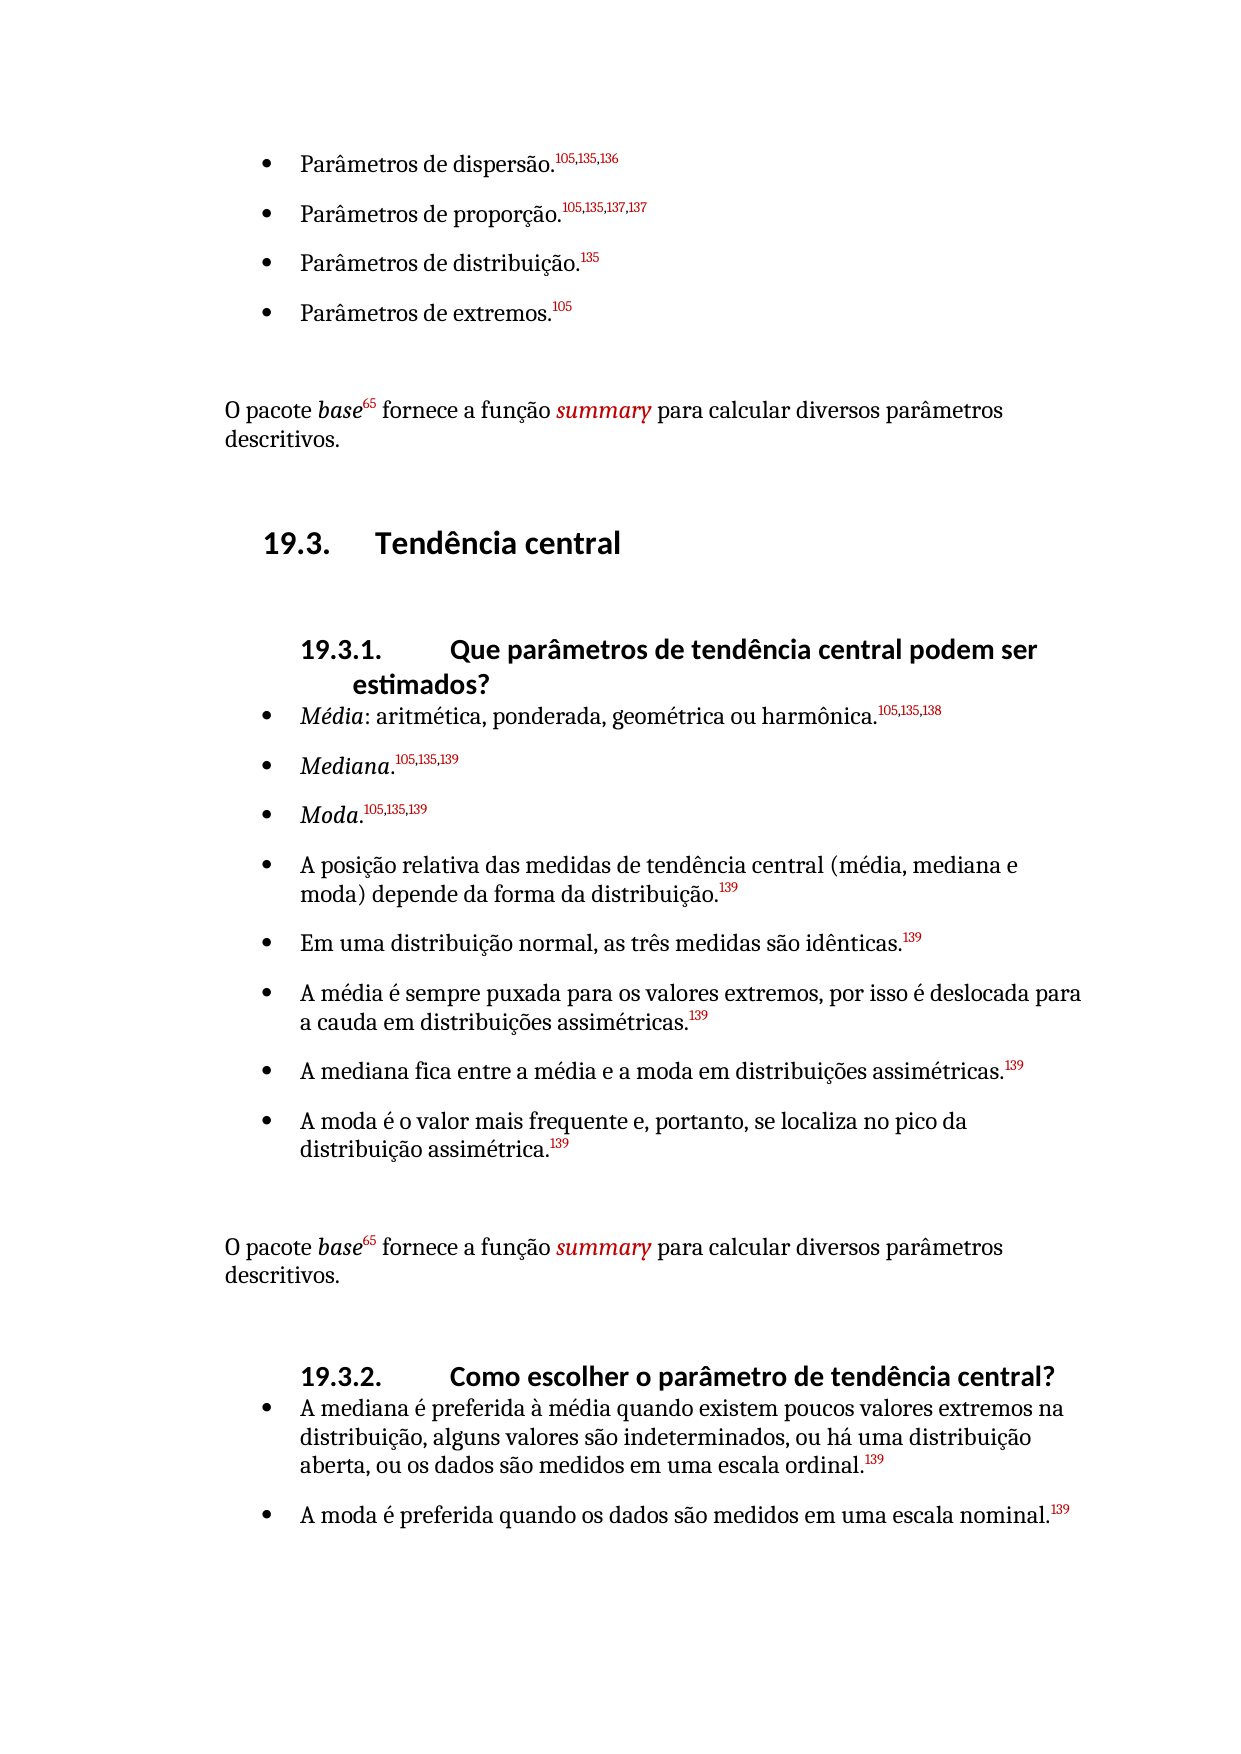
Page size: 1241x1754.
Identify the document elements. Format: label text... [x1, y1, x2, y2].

text O pacote base65 fornece a função summary para calcular diversos parâmetros descritivos. [225, 396, 1090, 453]
list Parâmetros de dispersão.105,135,136 [262, 150, 1090, 179]
list Parâmetros de extremos.105 [262, 299, 1090, 327]
list A média é sempre puxada para os valores extremos, por isso é deslocada para a cauda em distribuições assimétricas.139 [262, 979, 1090, 1036]
list Mediana.105,135,139 [262, 752, 1090, 780]
subtitle Tendência central [262, 522, 1090, 562]
list Moda.105,135,139 [262, 801, 1090, 830]
text O pacote base65 fornece a função summary para calcular diversos parâmetros descritivos. [225, 1232, 1090, 1290]
list A posição relativa das medidas de tendência central (média, mediana e moda) depende da forma da distribuição.139 [262, 851, 1090, 908]
list Média: aritmética, ponderada, geométrica ou harmônica.105,135,138 [262, 702, 1090, 731]
subtitle Como escolher o parâmetro de tendência central? [300, 1358, 1090, 1394]
subtitle Que parâmetros de tendência central podem ser estimados? [300, 631, 1090, 702]
list A mediana fica entre a média e a moda em distribuições assimétricas.139 [262, 1057, 1090, 1086]
list A moda é preferida quando os dados são medidos em uma escala nominal.139 [262, 1501, 1090, 1530]
list Parâmetros de proporção.105,135,137,137 [262, 199, 1090, 228]
list A moda é o valor mais frequente e, portanto, se localiza no pico da distribuição assimétrica.139 [262, 1107, 1090, 1164]
list Parâmetros de distribuição.135 [262, 249, 1090, 278]
list Em uma distribuição normal, as três medidas são idênticas.139 [262, 929, 1090, 958]
list A mediana é preferida à média quando existem poucos valores extremos na distribuição, alguns valores são indeterminados, ou há uma distribuição aberta, ou os dados são medidos em uma escala ordinal.139 [262, 1394, 1090, 1480]
